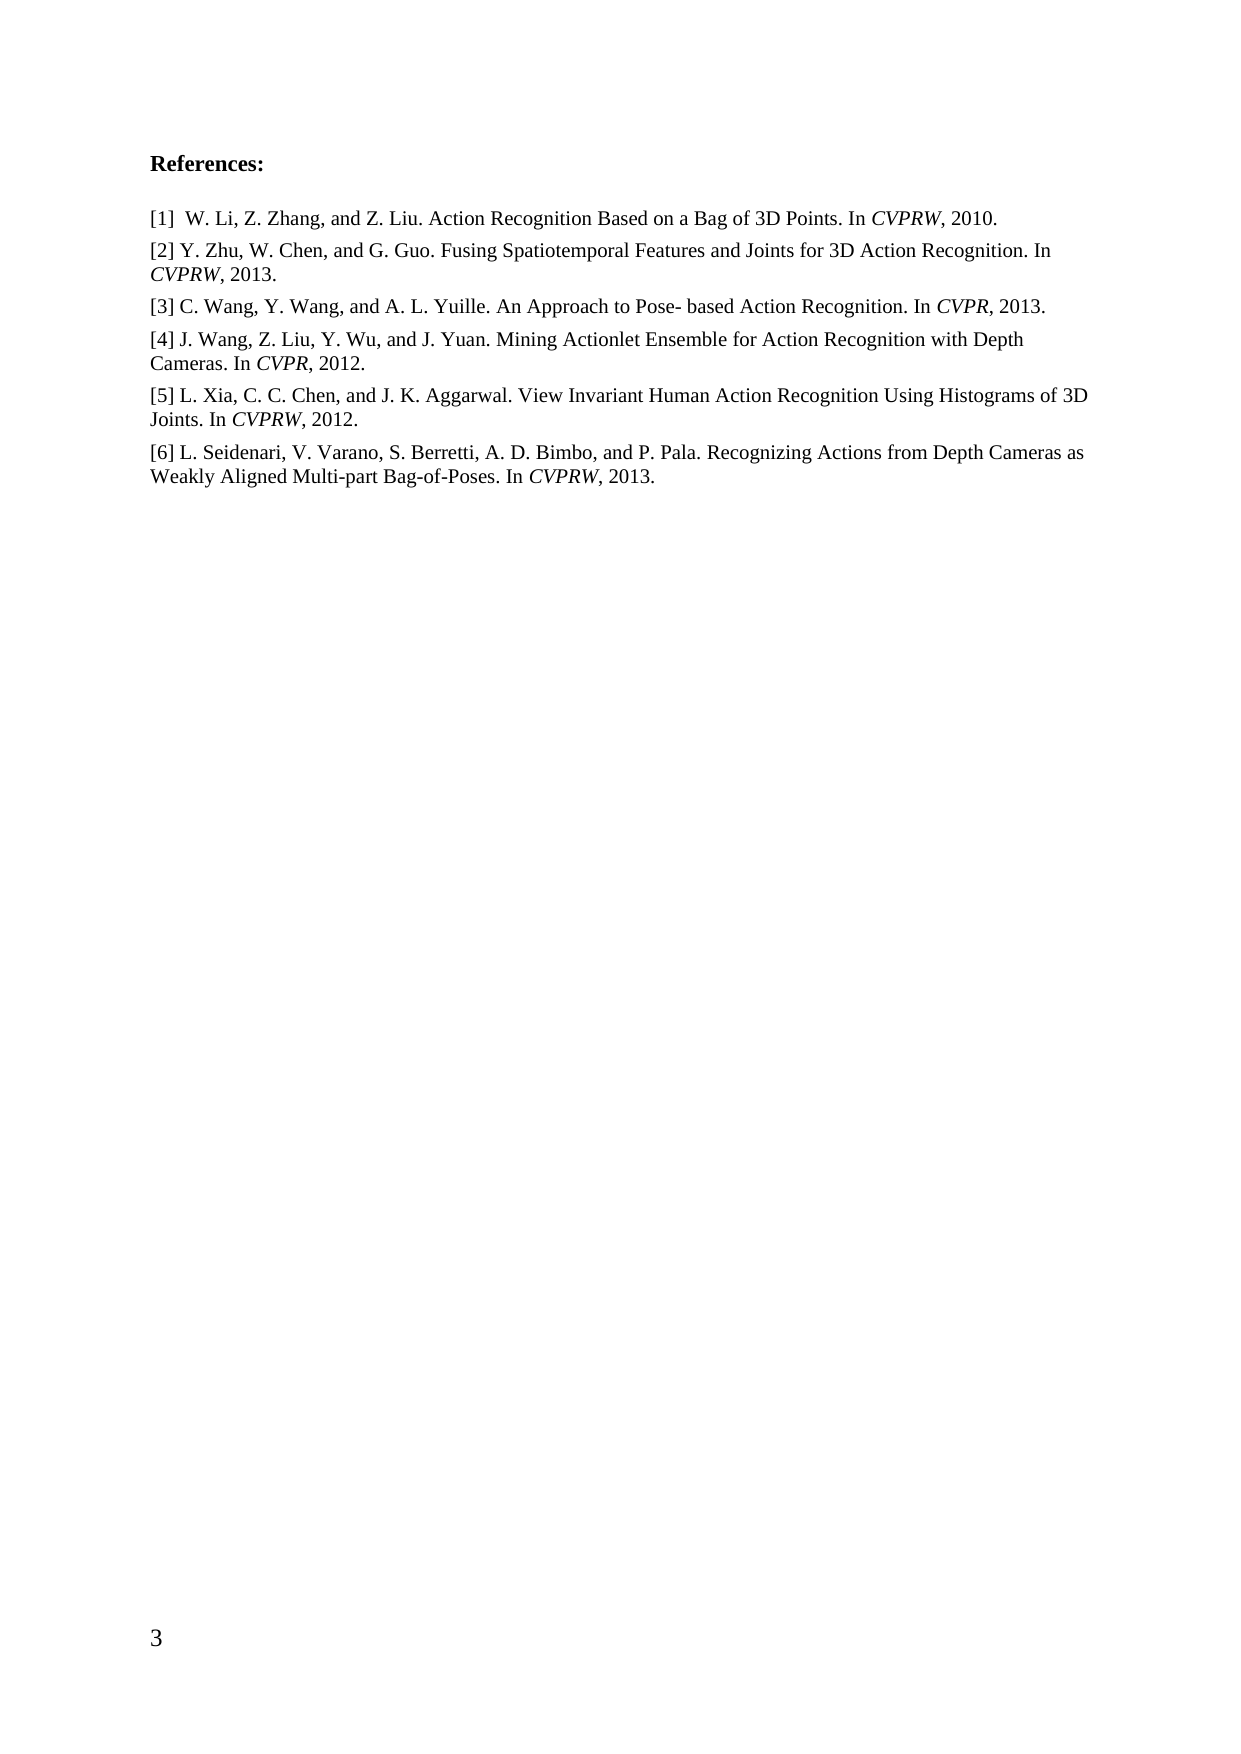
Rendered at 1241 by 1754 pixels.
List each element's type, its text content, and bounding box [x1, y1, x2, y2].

text [3] C. Wang, Y. Wang, and A. L. Yuille. An Approach to Pose- based Action Recognition. In CVPR, 2013. [150, 294, 1090, 318]
text [4] J. Wang, Z. Liu, Y. Wu, and J. Yuan. Mining Actionlet Ensemble for Action Recognition with Depth Cameras. In CVPR, 2012. [150, 327, 1090, 375]
text [5] L. Xia, C. C. Chen, and J. K. Aggarwal. View Invariant Human Action Recognition Using Histograms of 3D Joints. In CVPRW, 2012. [150, 383, 1090, 431]
text [2] Y. Zhu, W. Chen, and G. Guo. Fusing Spatiotemporal Features and Joints for 3D Action Recognition. In CVPRW, 2013. [150, 238, 1090, 286]
text [1] W. Li, Z. Zhang, and Z. Liu. Action Recognition Based on a Bag of 3D Points. In CVPRW, 2010. [150, 206, 1090, 229]
text References: [150, 150, 1090, 176]
text [6] L. Seidenari, V. Varano, S. Berretti, A. D. Bimbo, and P. Pala. Recognizing Actions from Depth Cameras as Weakly Aligned Multi-part Bag-of-Poses. In CVPRW, 2013. [150, 440, 1090, 488]
